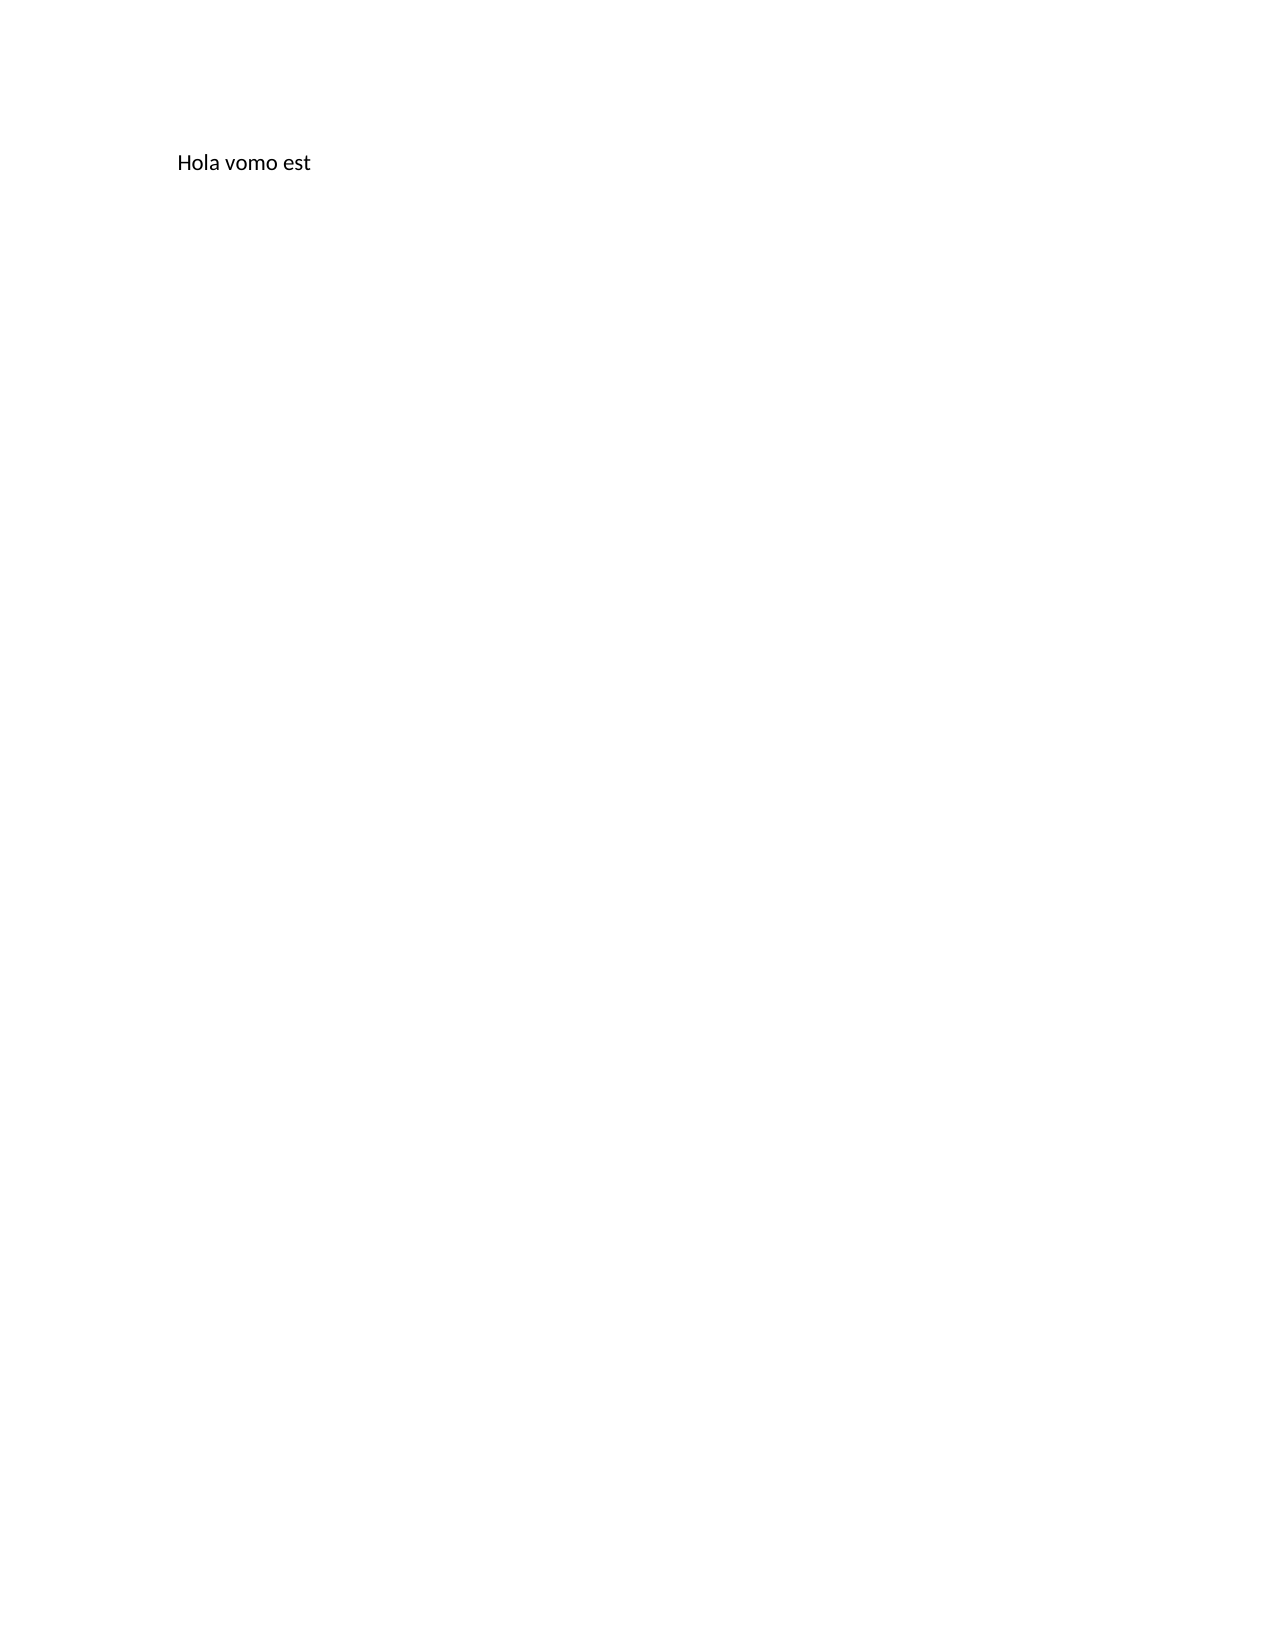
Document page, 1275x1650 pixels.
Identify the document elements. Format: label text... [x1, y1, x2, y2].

text Hola vomo est [177, 148, 1098, 176]
